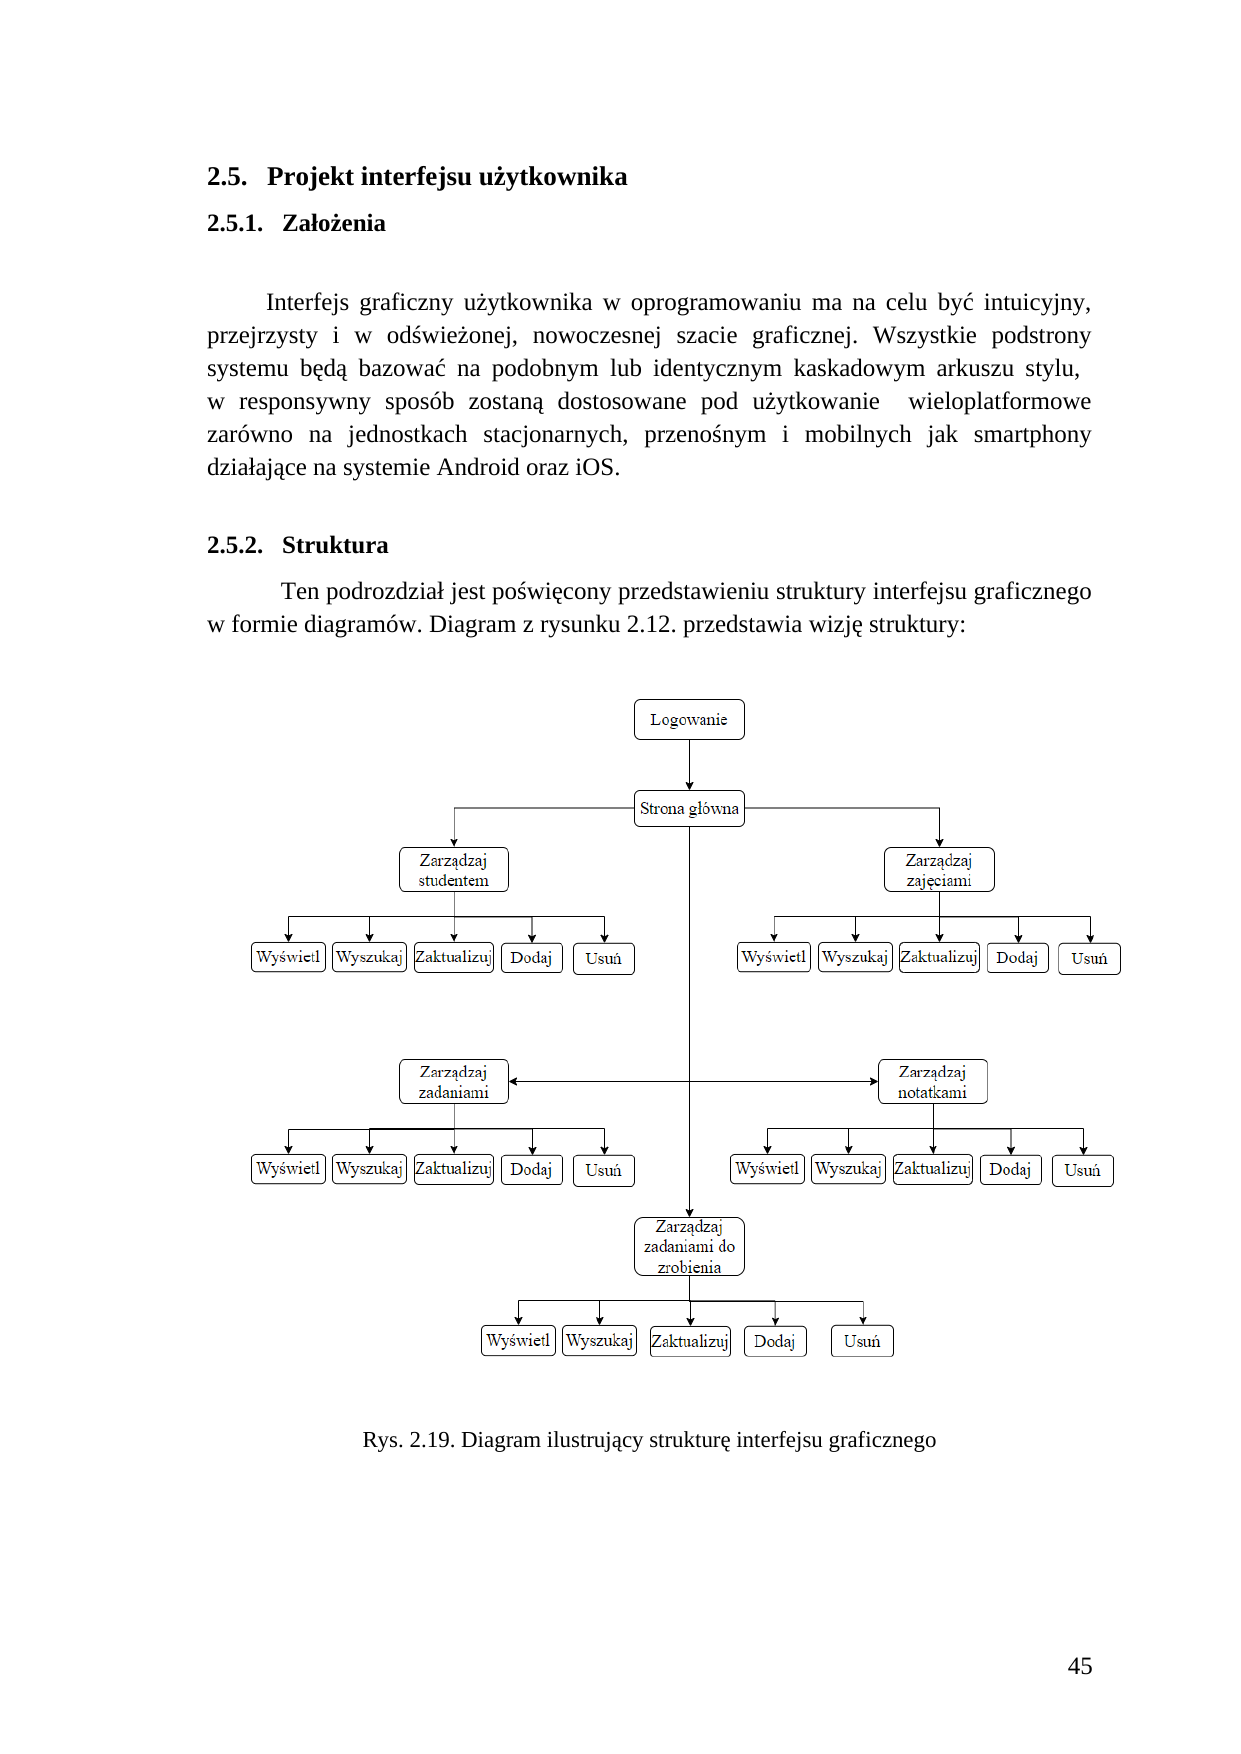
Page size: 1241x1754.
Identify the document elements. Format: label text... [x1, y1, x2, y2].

text Interfejs graficzny użytkownika w oprogramowaniu ma na celu być intuicyjny, przejrzysty i w odświeżonej, nowoczesnej szacie graficznej. Wszystkie podstrony systemu będą bazować na podobnym lub identycznym kaskadowym arkuszu stylu, w responsywny sposób zostaną dostosowane pod użytkowanie wieloplatformowe zarówno na jednostkach stacjonarnych, przenośnym i mobilnych jak smartphony działające na systemie Android oraz iOS. [207, 287, 1092, 481]
subtitle Założenia [207, 208, 1092, 237]
picture [206, 675, 1165, 1397]
subtitle Projekt interfejsu użytkownika [207, 160, 1092, 191]
subtitle Struktura [207, 531, 1092, 559]
text Ten podrozdział jest poświęcony przedstawieniu struktury interfejsu graficznego w formie diagramów. Diagram z rysunku 2.12. przedstawia wizję struktury: [207, 576, 1092, 638]
